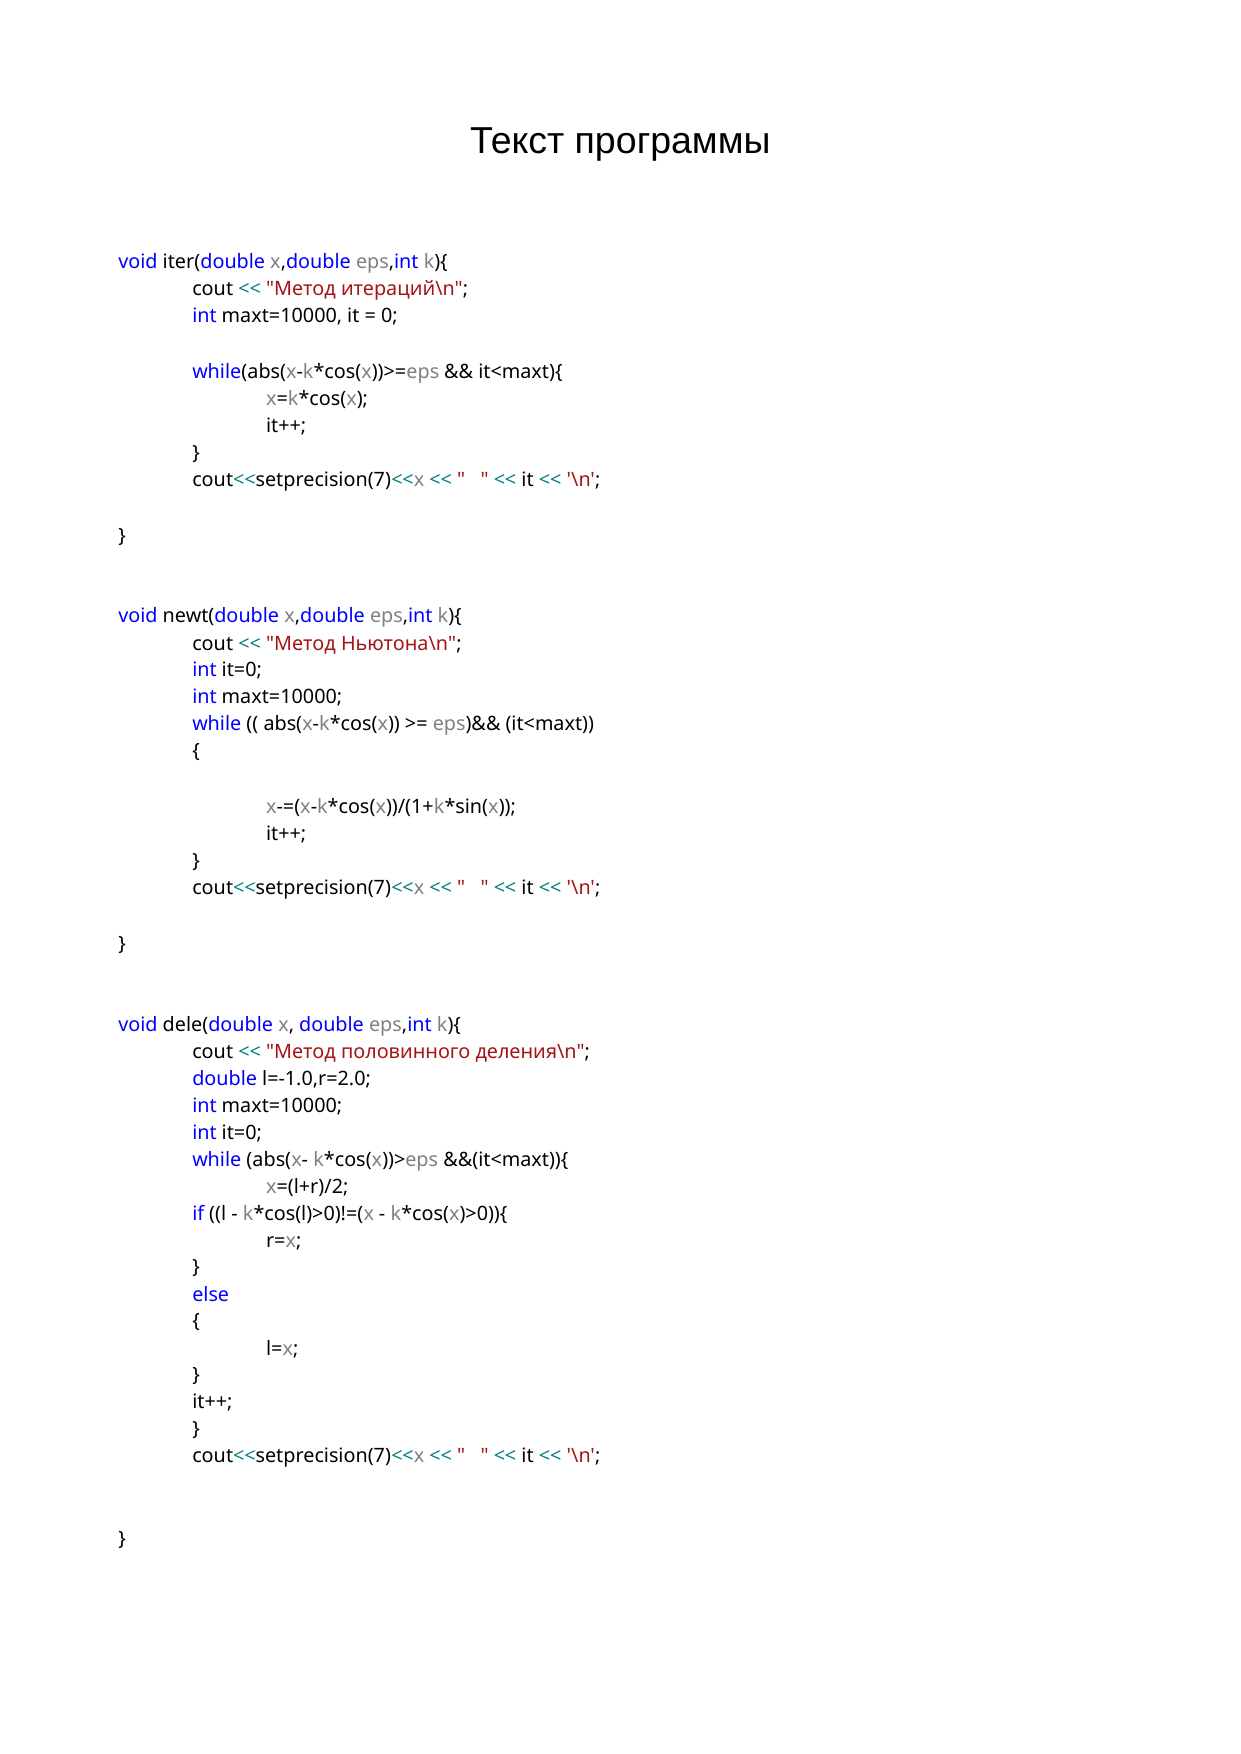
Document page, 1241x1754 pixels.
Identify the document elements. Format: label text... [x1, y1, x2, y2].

text } [118, 1361, 1122, 1388]
text while (( abs(x-k*cos(x)) >= eps)&& (it<maxt)) [118, 710, 1122, 737]
text int maxt=10000; [118, 1091, 1122, 1118]
text } [118, 438, 1122, 465]
text if ((l - k*cos(l)>0)!=(x - k*cos(x)>0)){ [118, 1199, 1122, 1226]
text r=x; [118, 1226, 1122, 1253]
text cout << "Метод половинного деления\n"; [118, 1037, 1122, 1064]
text { [118, 737, 1122, 764]
text } [118, 1253, 1122, 1280]
text cout << "Метод Ньютона\n"; [118, 629, 1122, 656]
text it++; [118, 1388, 1122, 1415]
text } [118, 1524, 1122, 1551]
text it++; [118, 819, 1122, 846]
text } [118, 1415, 1122, 1442]
text int maxt=10000, it = 0; [118, 301, 1122, 328]
text int it=0; [118, 1118, 1122, 1145]
text Текст программы [118, 118, 1122, 161]
text l=x; [118, 1334, 1122, 1361]
text } [118, 846, 1122, 873]
text int it=0; [118, 656, 1122, 683]
text while (abs(x- k*cos(x))>eps &&(it<maxt)){ [118, 1145, 1122, 1172]
text void dele(double x, double eps,int k){ [118, 1010, 1122, 1037]
text else [118, 1280, 1122, 1307]
text x=(l+r)/2; [118, 1172, 1122, 1199]
text it++; [118, 411, 1122, 438]
text cout<<setprecision(7)<<x << " " << it << '\n'; [118, 465, 1122, 492]
text cout<<setprecision(7)<<x << " " << it << '\n'; [118, 873, 1122, 900]
text } [118, 929, 1122, 956]
text x=k*cos(x); [118, 384, 1122, 411]
text } [118, 521, 1122, 548]
text void newt(double x,double eps,int k){ [118, 602, 1122, 629]
text cout << "Метод итераций\n"; [118, 274, 1122, 301]
text void iter(double x,double eps,int k){ [118, 247, 1122, 274]
text { [118, 1307, 1122, 1334]
text x-=(x-k*cos(x))/(1+k*sin(x)); [118, 792, 1122, 819]
text cout<<setprecision(7)<<x << " " << it << '\n'; [118, 1442, 1122, 1469]
text int maxt=10000; [118, 683, 1122, 710]
text double l=-1.0,r=2.0; [118, 1064, 1122, 1091]
text while(abs(x-k*cos(x))>=eps && it<maxt){ [118, 357, 1122, 384]
